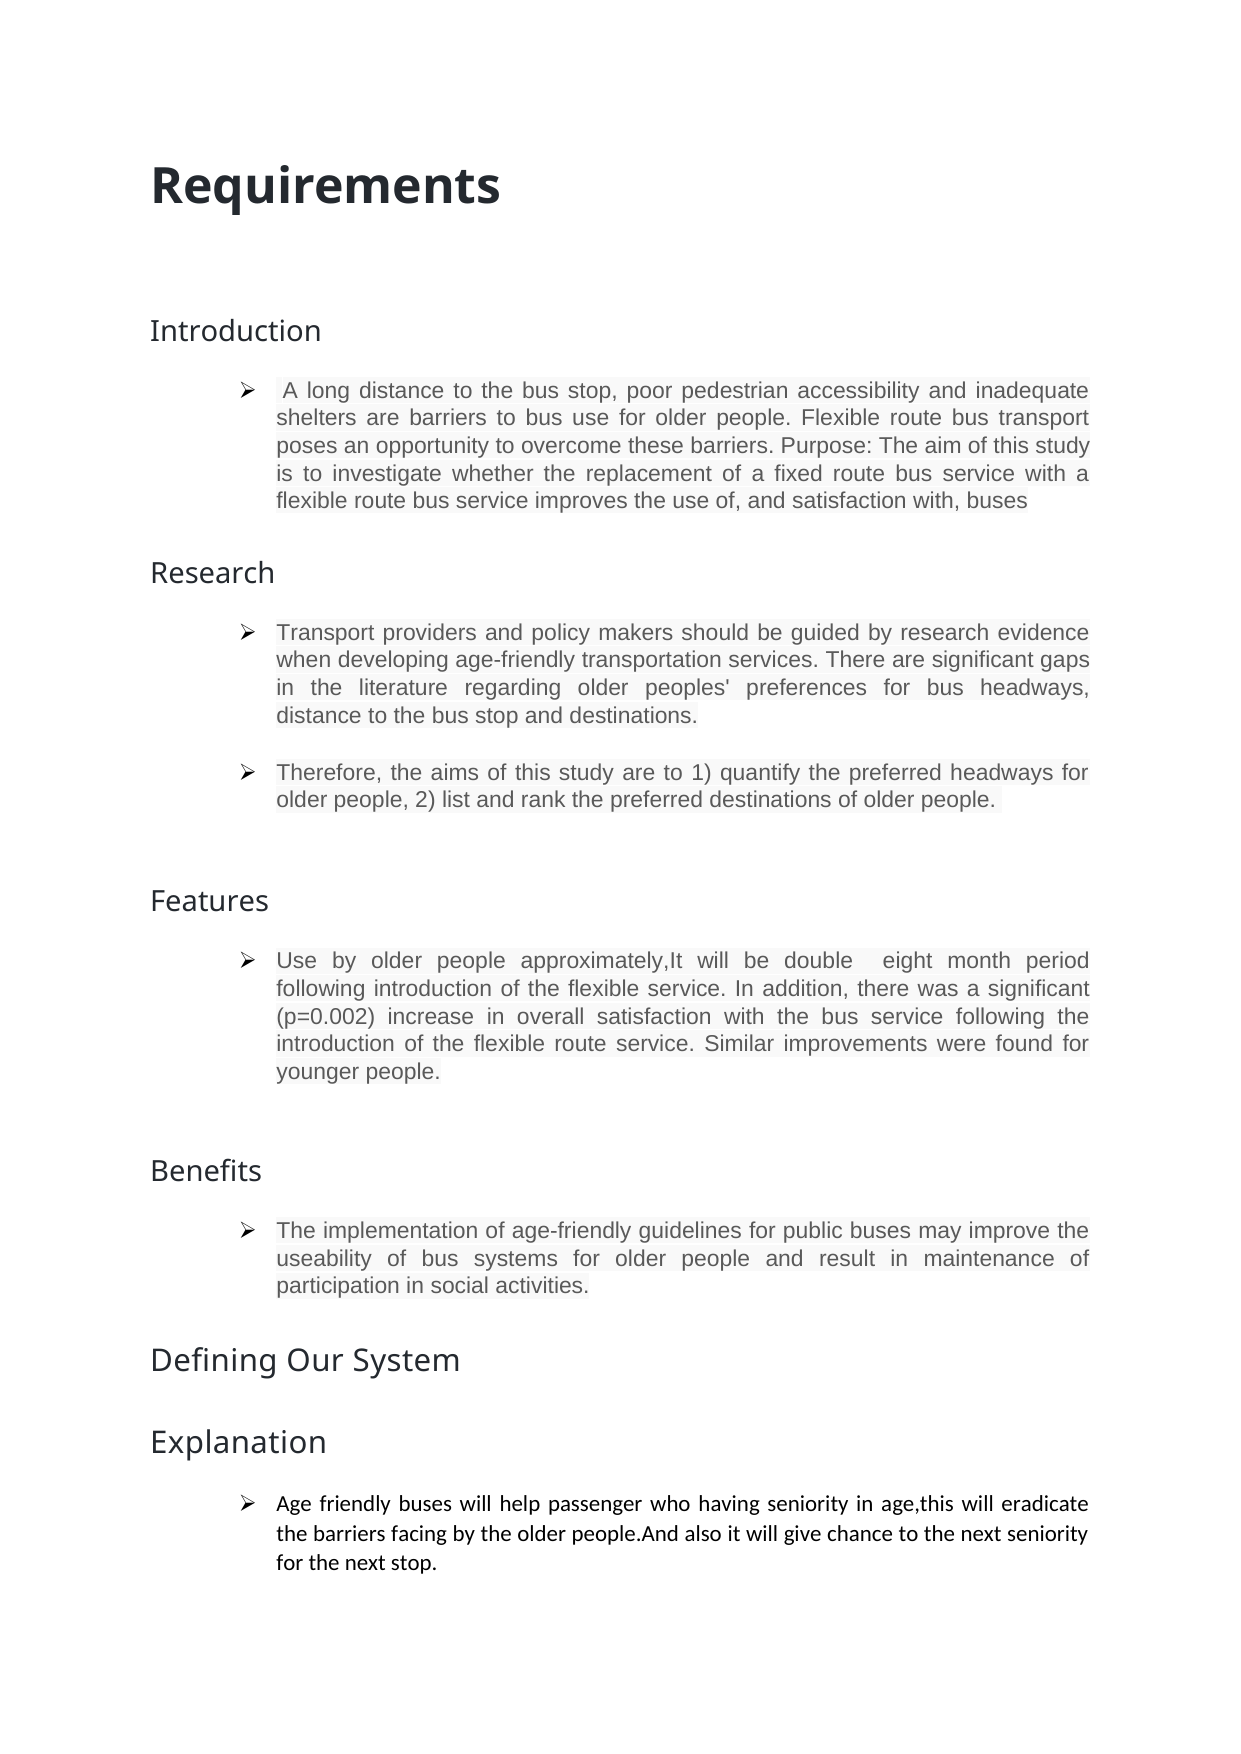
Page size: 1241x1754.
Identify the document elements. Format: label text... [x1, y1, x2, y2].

subtitle Benefits [150, 1151, 1090, 1190]
subtitle Defining Our System [150, 1337, 1090, 1380]
list Transport providers and policy makers should be guided by research evidence when developing age-friendly transportation services. There are significant gaps in the literature regarding older peoples' preferences for bus headways, distance to the bus stop and destinations. [239, 619, 1090, 728]
subtitle Research [150, 552, 1090, 592]
list A long distance to the bus stop, poor pedestrian accessibility and inadequate shelters are barriers to bus use for older people. Flexible route bus transport poses an opportunity to overcome these barriers. Purpose: The aim of this study is to investigate whether the replacement of a fixed route bus service with a flexible route bus service improves the use of, and satisfaction with, buses [239, 377, 1090, 513]
subtitle Introduction [150, 310, 1090, 350]
text Requirements [150, 150, 1090, 218]
list The implementation of age-friendly guidelines for public buses may improve the useability of bus systems for older people and result in maintenance of participation in social activities. [239, 1217, 1090, 1299]
list Use by older people approximately,It will be double eight month period following introduction of the flexible service. In addition, there was a significant (p=0.002) increase in overall satisfaction with the bus service following the introduction of the flexible route service. Similar improvements were found for younger people. [239, 947, 1090, 1084]
subtitle Features [150, 881, 1090, 920]
list Therefore, the aims of this study are to 1) quantify the preferred headways for older people, 2) list and rank the preferred destinations of older people. [239, 759, 1090, 813]
list Age friendly buses will help passenger who having seniority in age,this will eradicate the barriers facing by the older people.And also it will give chance to the next seniority for the next stop. [239, 1489, 1090, 1576]
subtitle Explanation [150, 1420, 1090, 1462]
